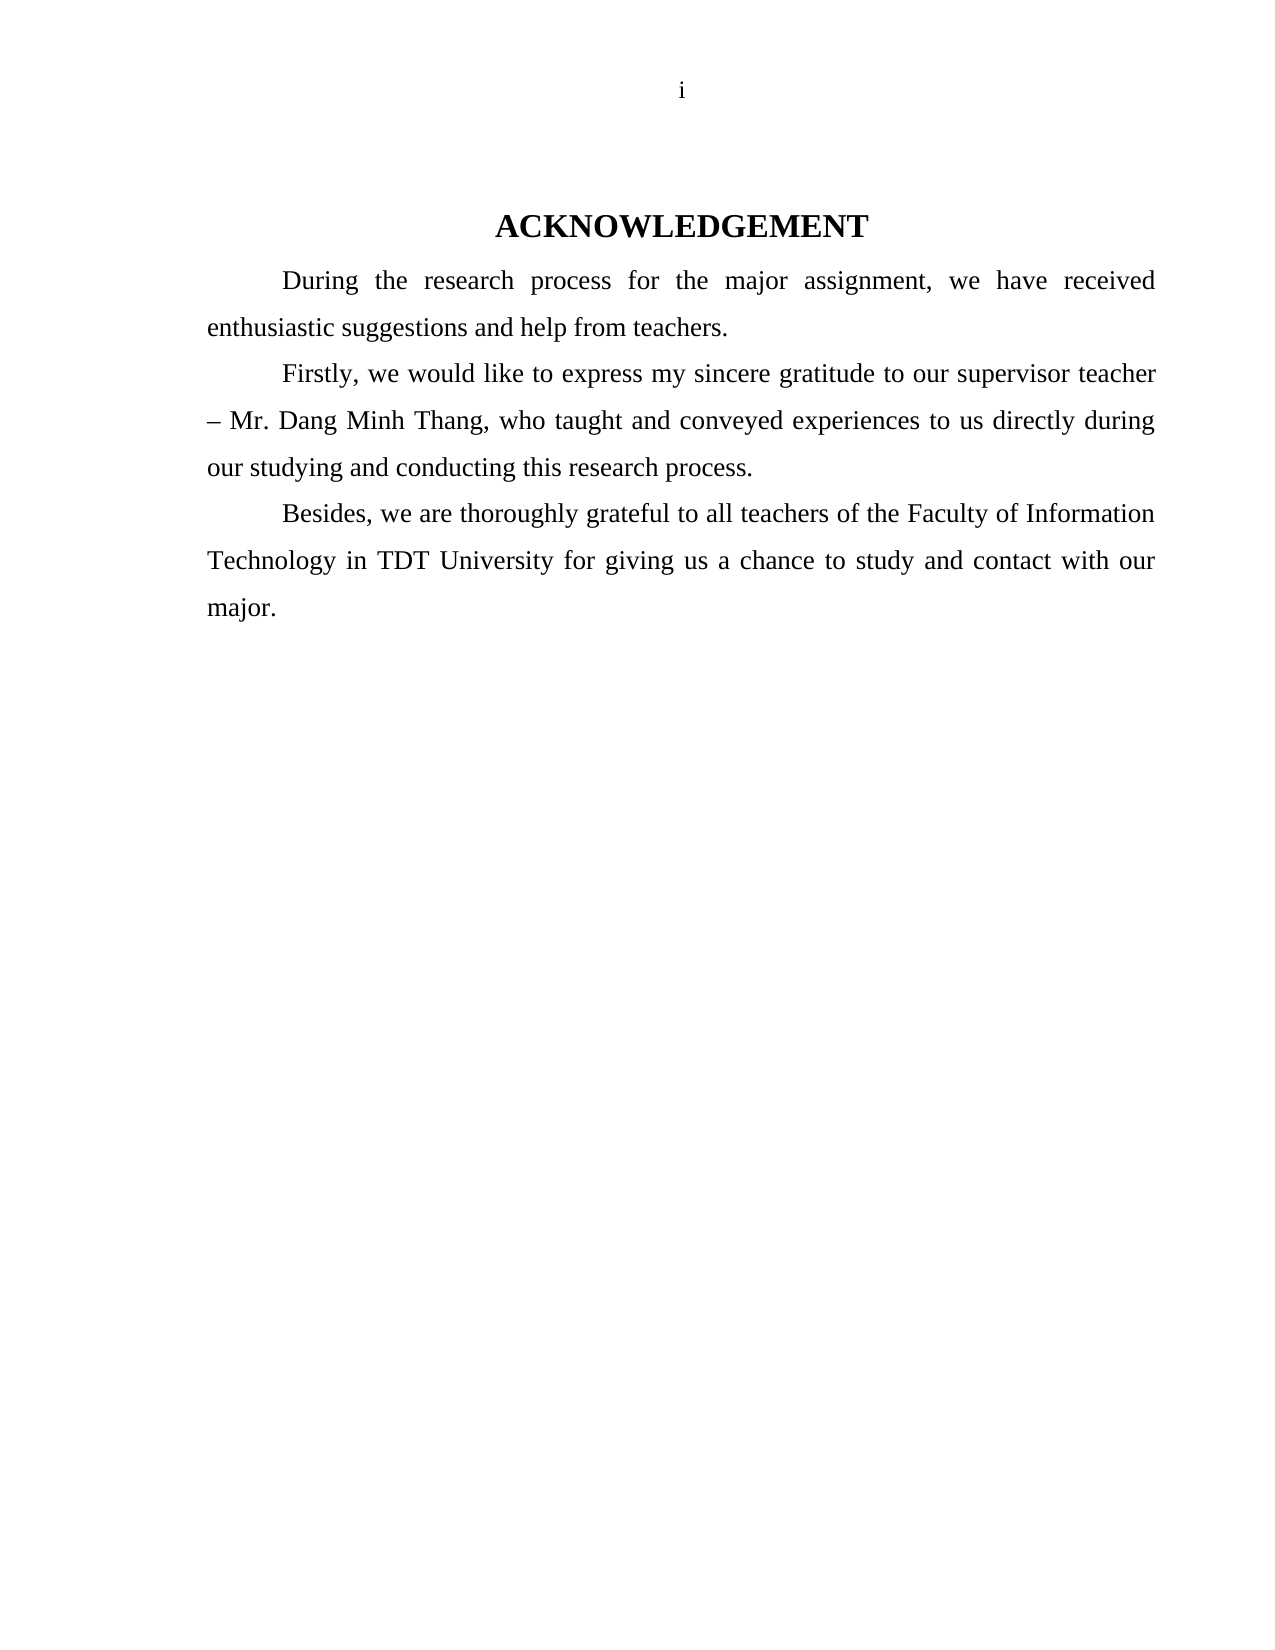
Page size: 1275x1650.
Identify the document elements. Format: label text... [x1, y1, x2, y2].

text Firstly, we would like to express my sincere gratitude to our supervisor teacher – Mr. Dang Minh Thang, who taught and conveyed experiences to us directly during our studying and conducting this research process. [207, 358, 1157, 482]
text ACKNOWLEDGEMENT [207, 207, 1157, 245]
text During the research process for the major assignment, we have received enthusiastic suggestions and help from teachers. [207, 264, 1157, 342]
text Besides, we are thoroughly grateful to all teachers of the Faculty of Information Technology in TDT University for giving us a chance to study and contact with our major. [207, 498, 1157, 622]
